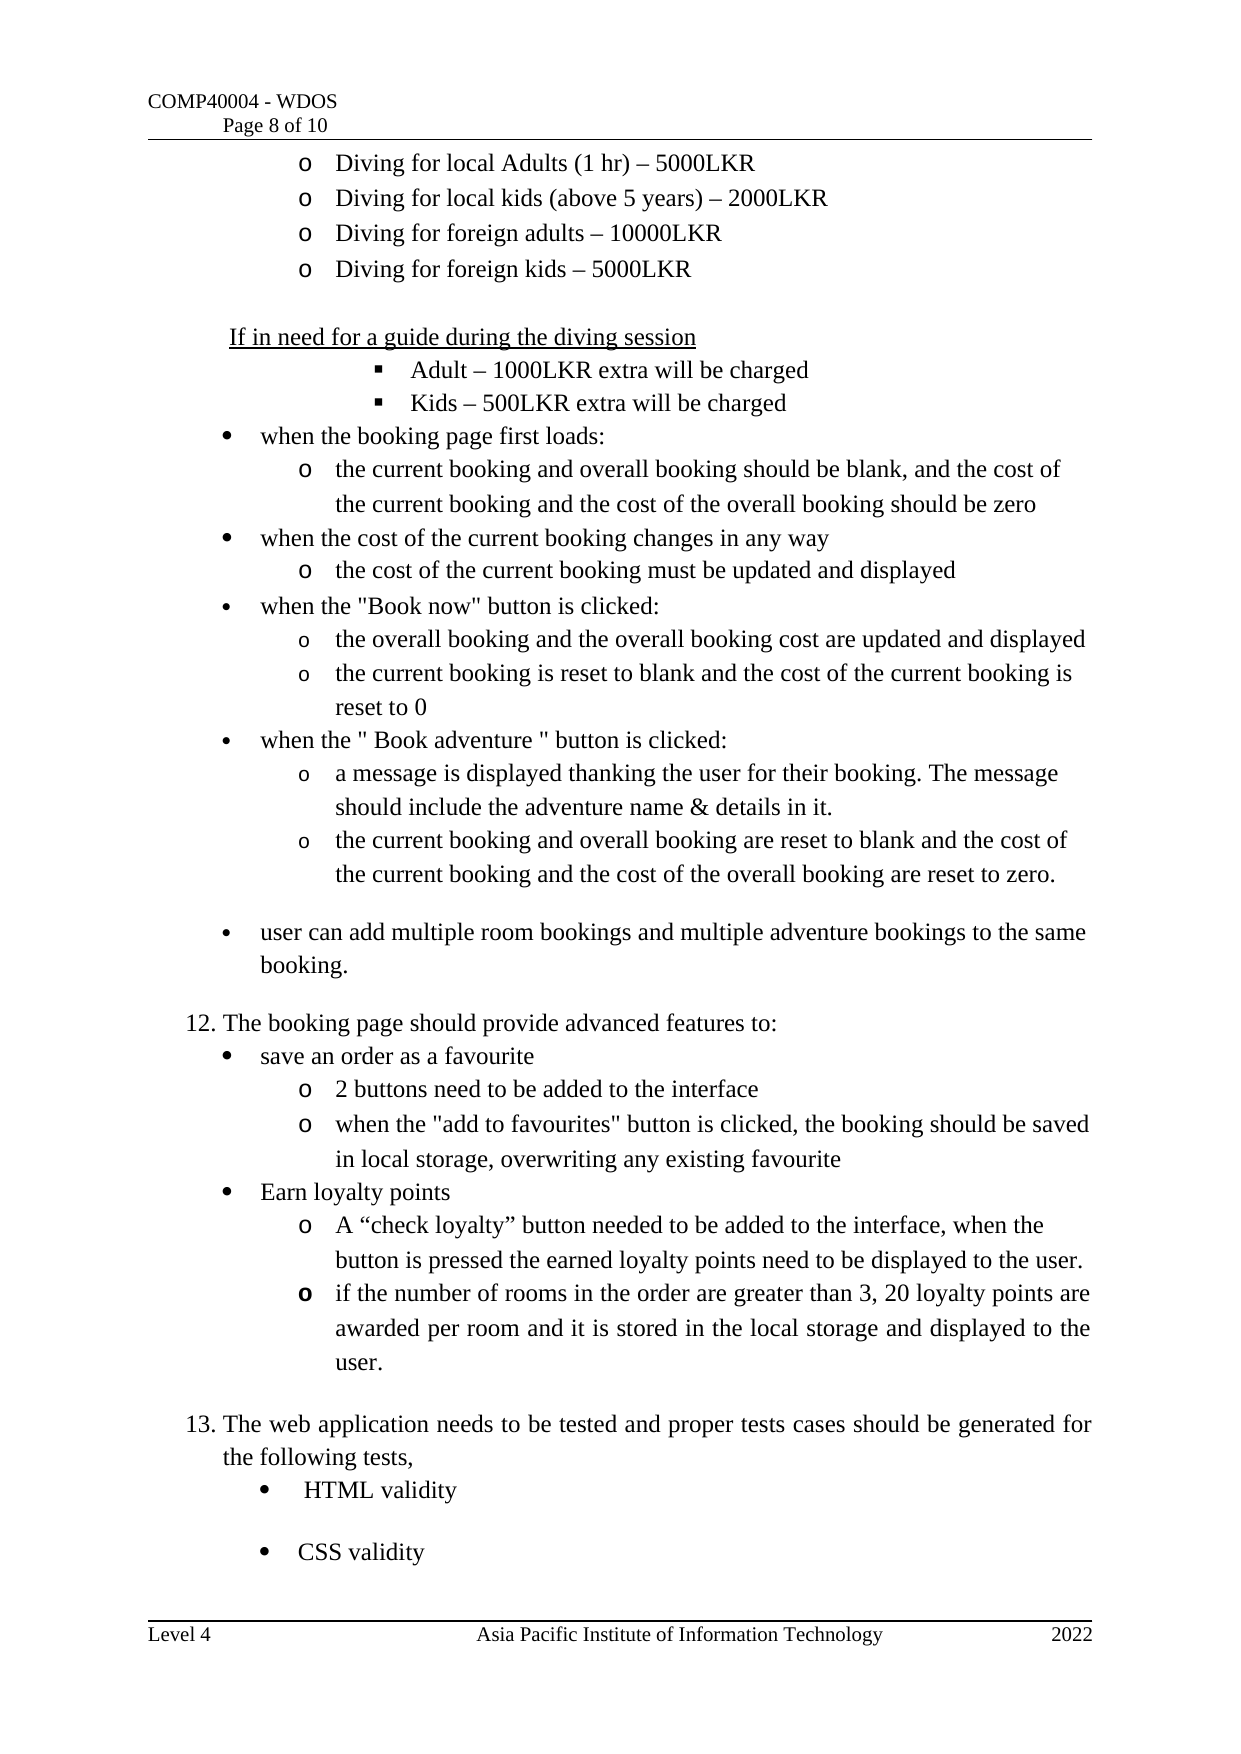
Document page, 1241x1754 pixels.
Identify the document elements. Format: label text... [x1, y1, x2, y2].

list the current booking is reset to blank and the cost of the current booking is reset to 0 [298, 658, 1092, 721]
list A “check loyalty” button needed to be added to the interface, when the button is pressed the earned loyalty points need to be displayed to the user. [298, 1210, 1092, 1274]
list The booking page should provide advanced features to: [185, 1008, 1092, 1036]
list save an order as a favourite [223, 1041, 1092, 1069]
list Adult – 1000LKR extra will be charged [373, 355, 1092, 384]
list HTML validity [260, 1475, 1092, 1503]
list when the booking page first loads: [223, 421, 1092, 450]
list the current booking and overall booking are reset to blank and the cost of the current booking and the cost of the overall booking are reset to zero. [298, 825, 1092, 887]
list when the " Book adventure " button is clicked: [223, 725, 1092, 754]
list when the "Book now" button is clicked: [223, 591, 1092, 620]
list If in need for a guide during the diving session [223, 322, 1092, 351]
list Diving for foreign adults – 10000LKR [298, 218, 1092, 249]
list a message is displayed thanking the user for their booking. The message should include the adventure name & details in it. [298, 758, 1092, 821]
list Diving for local Adults (1 hr) – 5000LKR [298, 148, 1092, 178]
list if the number of rooms in the order are greater than 3, 20 loyalty points are awarded per room and it is stored in the local storage and displayed to the user. [298, 1278, 1092, 1375]
list Diving for local kids (above 5 years) – 2000LKR [298, 183, 1092, 214]
list the current booking and overall booking should be blank, and the cost of the current booking and the cost of the overall booking should be zero [298, 454, 1092, 518]
list Kids – 500LKR extra will be charged [373, 388, 1092, 417]
list user can add multiple room bookings and multiple adventure bookings to the same booking. [223, 917, 1092, 978]
list Earn loyalty points [223, 1177, 1092, 1206]
list when the "add to favourites" button is clicked, the booking should be saved in local storage, overwriting any existing favourite [298, 1109, 1092, 1173]
list the overall booking and the overall booking cost are updated and displayed [298, 624, 1092, 654]
list 2 buttons need to be added to the interface [298, 1074, 1092, 1104]
list CSS validity [260, 1537, 1092, 1566]
list when the cost of the current booking changes in any way [223, 523, 1092, 551]
list the cost of the current booking must be updated and displayed [298, 556, 1092, 586]
list The web application needs to be tested and proper tests cases should be generated for the following tests, [185, 1409, 1092, 1471]
list Diving for foreign kids – 5000LKR [298, 254, 1092, 285]
